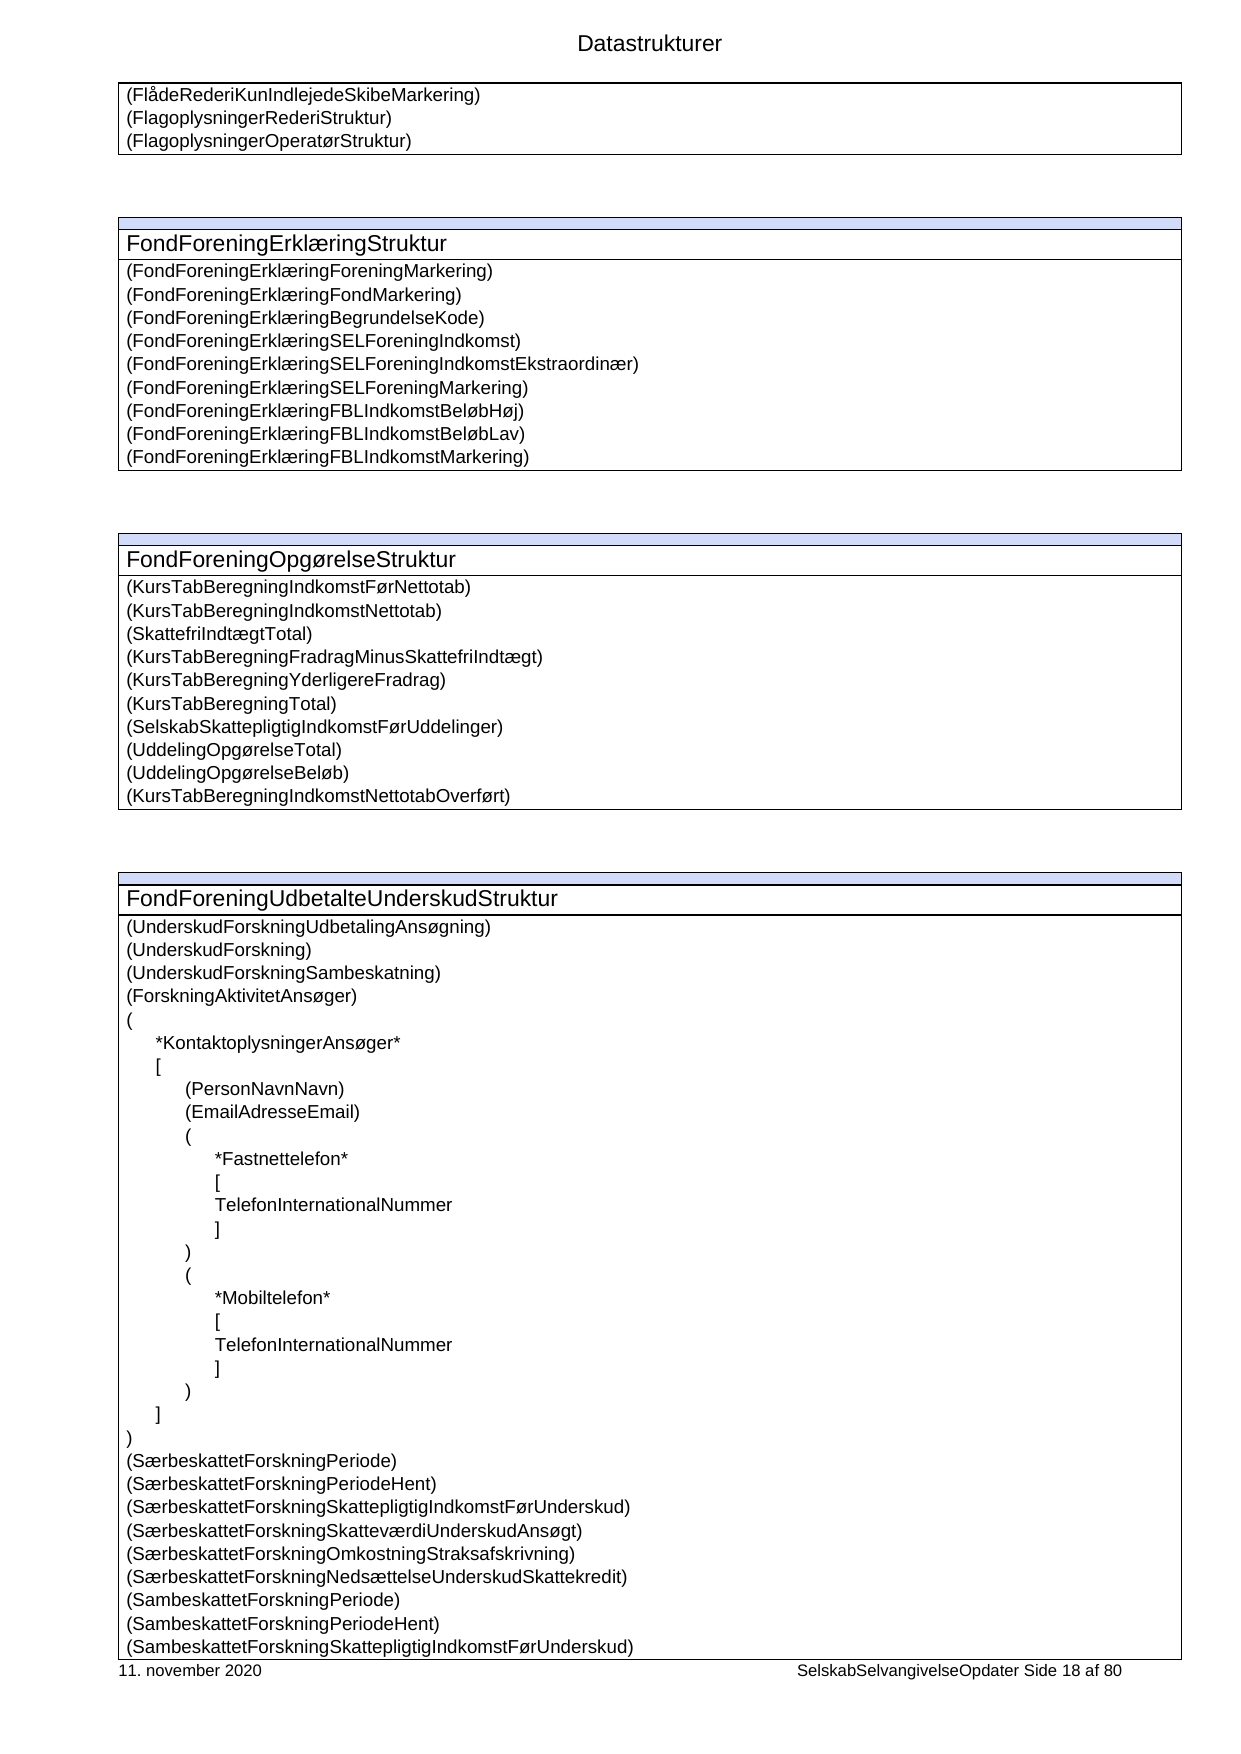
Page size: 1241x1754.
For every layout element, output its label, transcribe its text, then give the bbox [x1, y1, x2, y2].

table_cell (FlådeRederiKunIndlejedeSkibeMarkering) (FlagoplysningerRederiStruktur) (FlagoplysningerOperatørStruktur) [119, 84, 1181, 154]
table_cell FondForeningErklæringStruktur [119, 230, 1181, 259]
table_header [119, 218, 1181, 229]
table_cell FondForeningUdbetalteUnderskudStruktur [119, 886, 1181, 914]
table_cell FondForeningOpgørelseStruktur [119, 546, 1181, 575]
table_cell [119, 916, 1181, 1659]
table_cell (FondForeningErklæringForeningMarkering) (FondForeningErklæringFondMarkering) (FondForeningErklæringBegrundelseKode) (FondForeningErklæringSELForeningIndkomst) (FondForeningErklæringSELForeningIndkomstEkstraordinær) (FondForeningErklæringSELForeningMarkering) (FondForeningErklæringFBLIndkomstBeløbHøj) (FondForeningErklæringFBLIndkomstBeløbLav) (FondForeningErklæringFBLIndkomstMarkering) [119, 260, 1181, 470]
table_cell (KursTabBeregningIndkomstFørNettotab) (KursTabBeregningIndkomstNettotab) (SkattefriIndtægtTotal) (KursTabBeregningFradragMinusSkattefriIndtægt) (KursTabBeregningYderligereFradrag) (KursTabBeregningTotal) (SelskabSkattepligtigIndkomstFørUddelinger) (UddelingOpgørelseTotal) (UddelingOpgørelseBeløb) (KursTabBeregningIndkomstNettotabOverført) [119, 576, 1181, 809]
table_header [119, 873, 1181, 884]
table_header [119, 534, 1181, 545]
